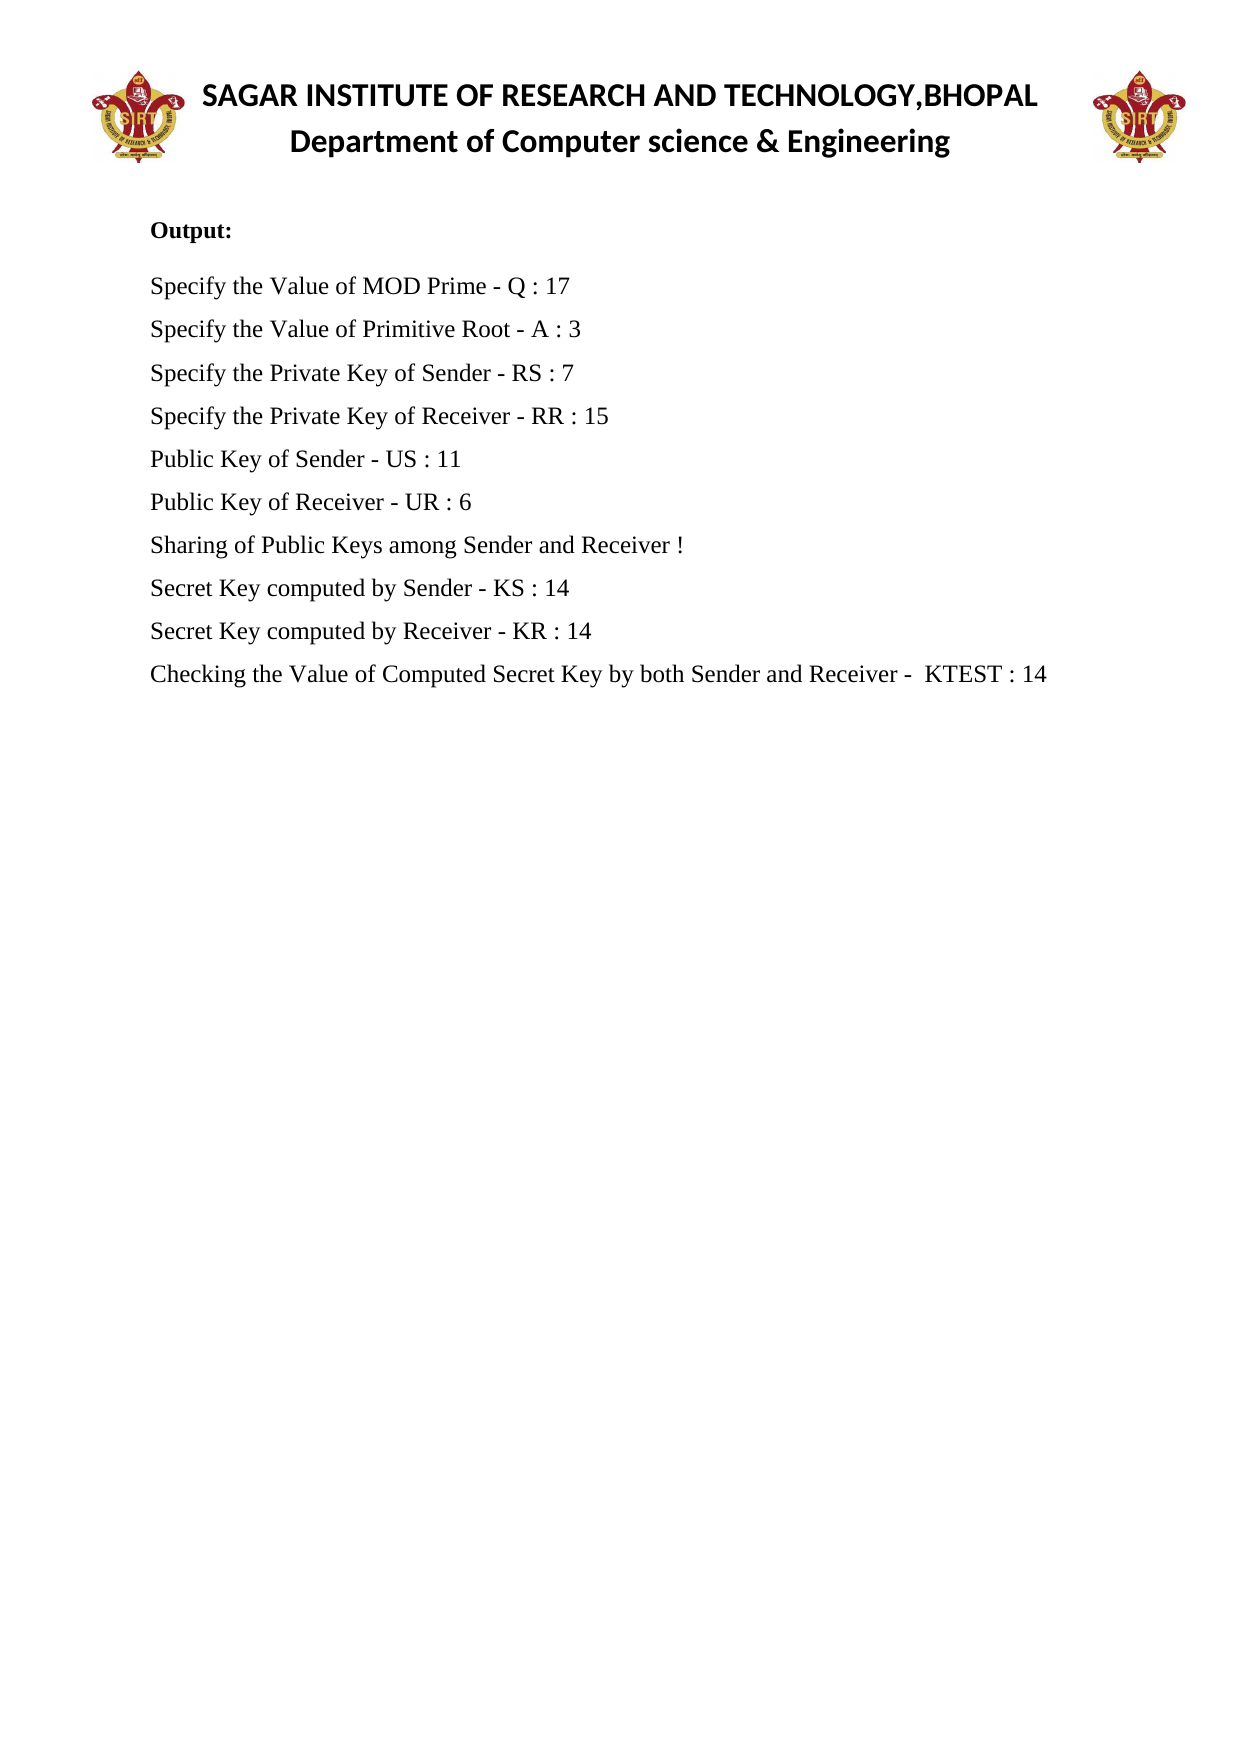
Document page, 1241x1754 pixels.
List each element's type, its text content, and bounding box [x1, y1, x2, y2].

text Public Key of Sender - US : 11 [150, 444, 1090, 473]
text Output: [150, 216, 1090, 244]
text Secret Key computed by Sender - KS : 14 [150, 573, 1090, 602]
text Specify the Private Key of Sender - RS : 7 [150, 358, 1090, 386]
text Specify the Value of Primitive Root - A : 3 [150, 314, 1090, 343]
text Specify the Private Key of Receiver - RR : 15 [150, 401, 1090, 429]
text Public Key of Receiver - UR : 6 [150, 487, 1090, 516]
text Sharing of Public Keys among Sender and Receiver ! [150, 530, 1090, 559]
text Checking the Value of Computed Secret Key by both Sender and Receiver - KTEST : 14 [150, 659, 1090, 688]
text Specify the Value of MOD Prime - Q : 17 [150, 271, 1090, 300]
text Secret Key computed by Receiver - KR : 14 [150, 616, 1090, 645]
